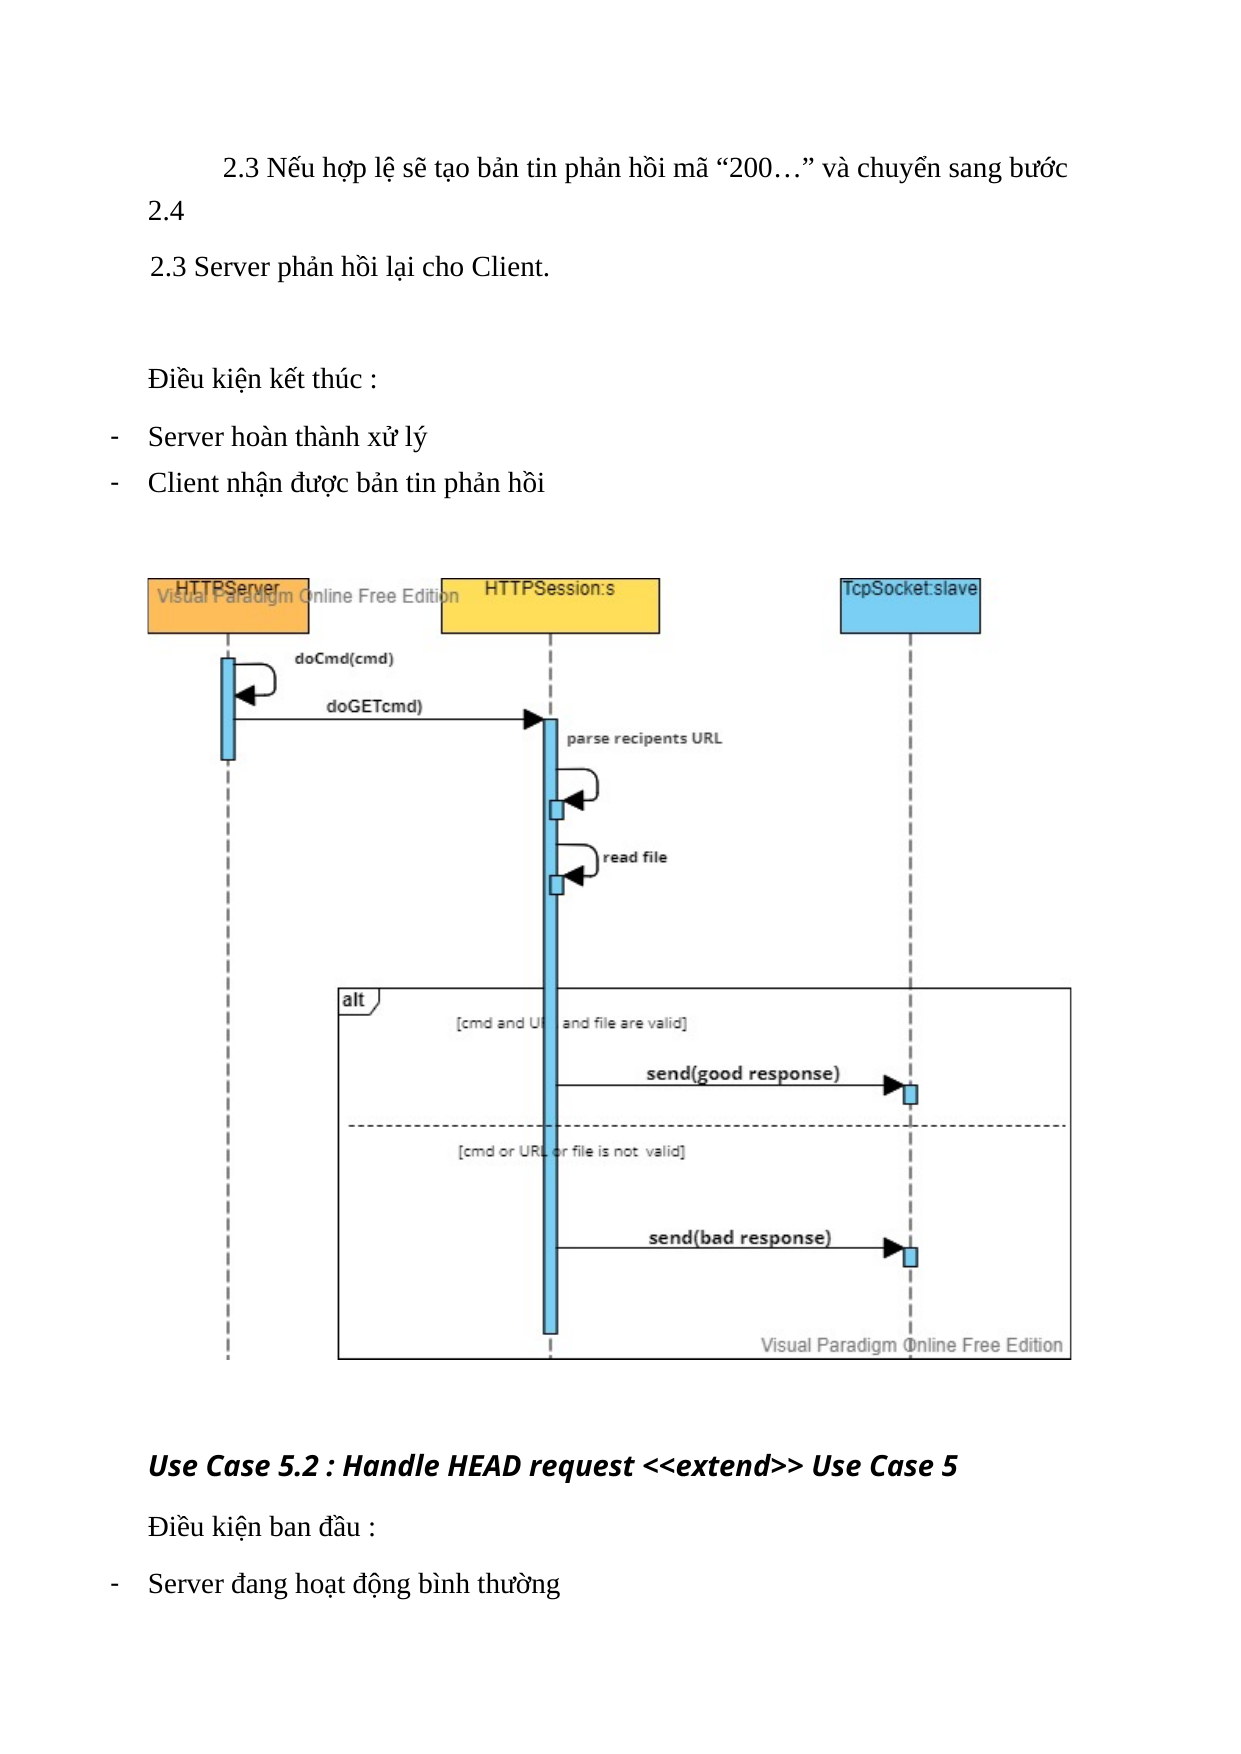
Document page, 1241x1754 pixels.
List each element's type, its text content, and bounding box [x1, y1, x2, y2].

subtitle Use Case 5.2 : Handle HEAD request <<extend>> Use Case 5 [148, 1445, 1092, 1484]
text 2.3 Server phản hồi lại cho Client. [148, 249, 1092, 283]
picture [147, 578, 1072, 1360]
text 2.3 Nếu hợp lệ sẽ tạo bản tin phản hồi mã “200…” và chuyển sang bước 2.4 [148, 150, 1092, 227]
text Điều kiện kết thúc : [148, 362, 1092, 395]
text Điều kiện ban đầu : [148, 1509, 1092, 1542]
list Server hoàn thành xử lý [110, 418, 1092, 453]
list Server đang hoạt động bình thường [110, 1565, 1092, 1601]
list Client nhận được bản tin phản hồi [110, 464, 1092, 499]
